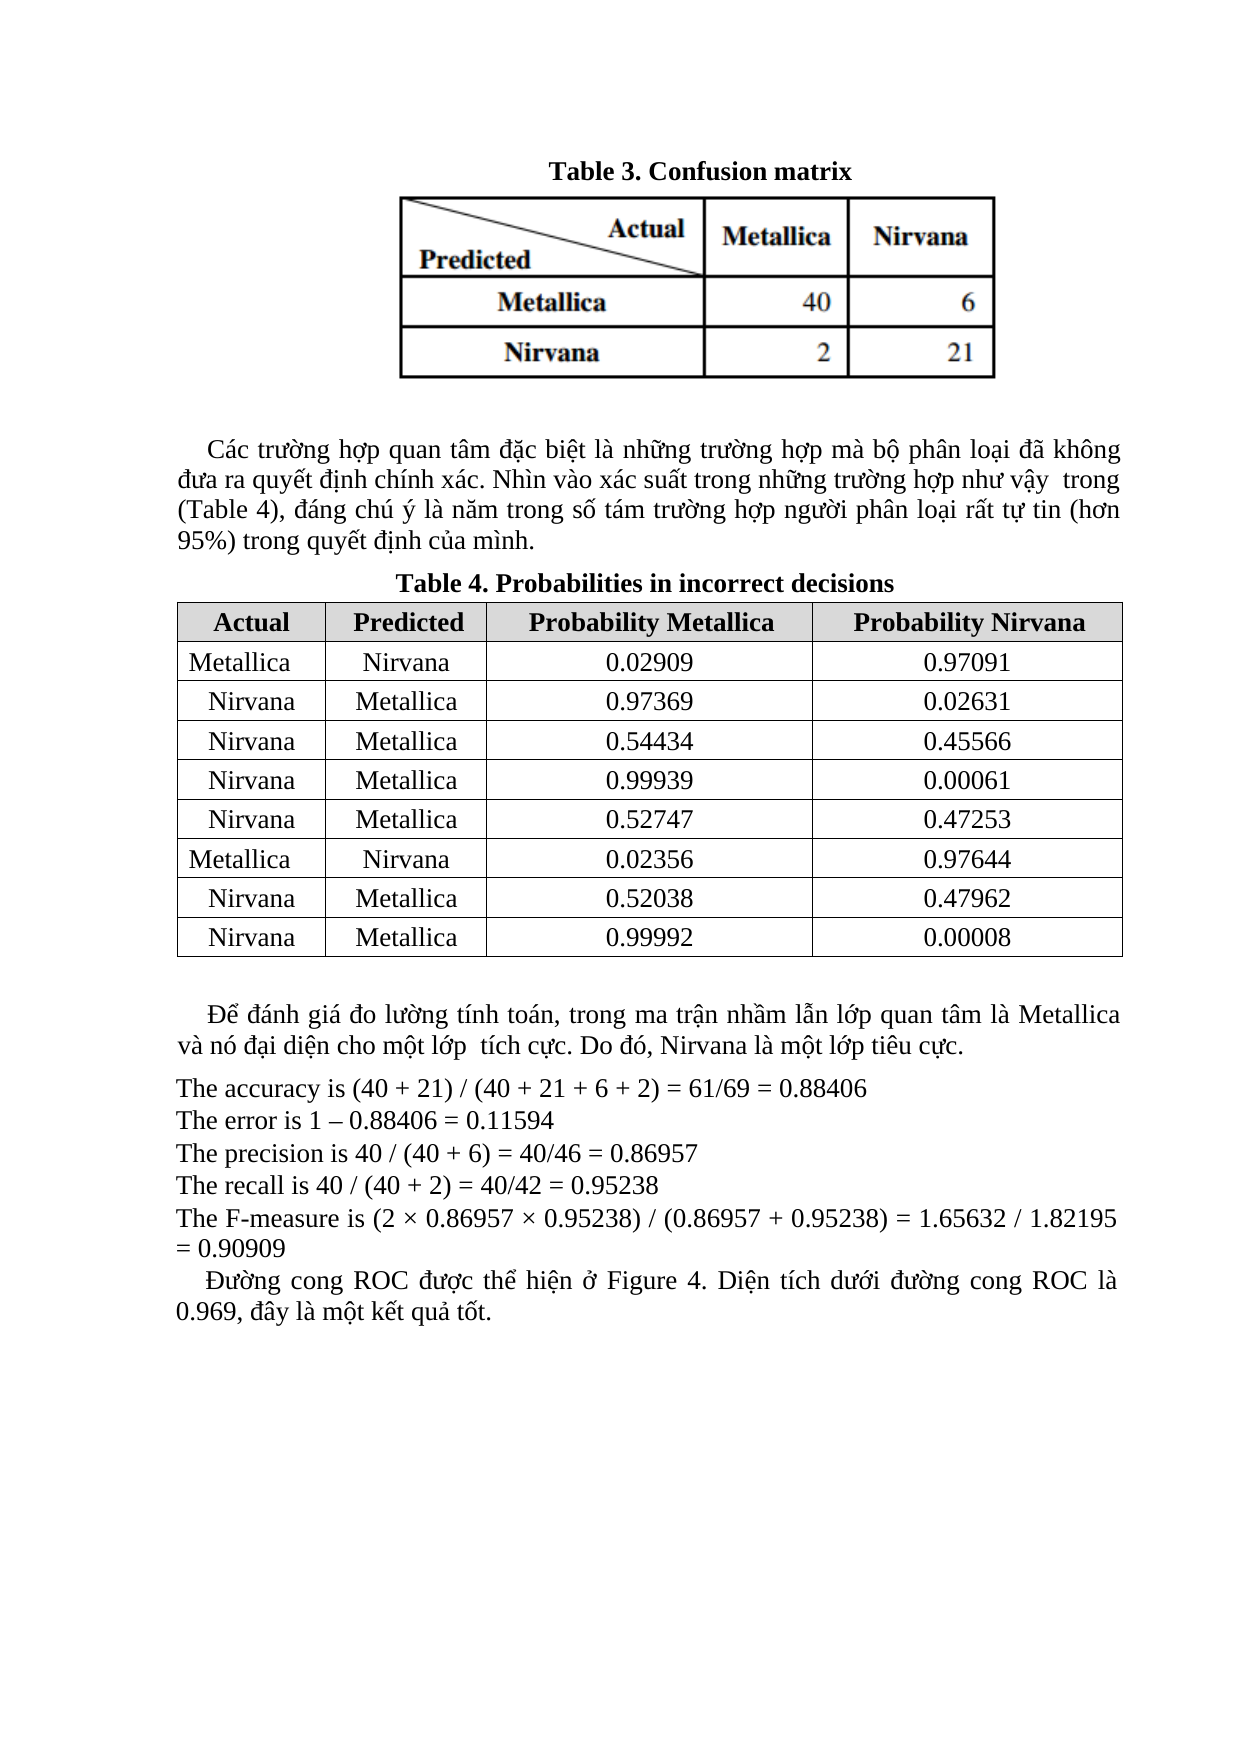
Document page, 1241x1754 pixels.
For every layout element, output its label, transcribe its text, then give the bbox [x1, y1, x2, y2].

table_cell 0.47253 [813, 800, 1122, 838]
table_cell 0.00061 [813, 760, 1122, 798]
table_cell Metallica [178, 642, 325, 680]
table_cell 0.99992 [487, 918, 812, 956]
table_cell 0.00008 [813, 918, 1122, 956]
table_cell Metallica [326, 878, 486, 917]
table_cell 0.02356 [487, 839, 812, 877]
table_header Actual [178, 603, 325, 641]
text Đường cong ROC được thể hiện ở Figure 4. Diện tích dưới đường cong ROC là 0.969, đây là một kết quả tốt. [176, 1266, 1118, 1326]
table_cell 0.97091 [813, 642, 1122, 680]
text The precision is 40 / (40 + 6) = 40/46 = 0.86957 [176, 1138, 1118, 1168]
table_cell Metallica [326, 918, 486, 956]
table_cell 0.52747 [487, 800, 812, 838]
table_cell 0.02631 [813, 681, 1122, 720]
table_cell Nirvana [178, 681, 325, 720]
table_cell 0.97644 [813, 839, 1122, 877]
table_cell Nirvana [178, 878, 325, 917]
table_cell 0.47962 [813, 878, 1122, 917]
text Để đánh giá đo lường tính toán, trong ma trận nhầm lẫn lớp quan tâm là Metallica và nó đại diện cho một lớp tích cực. Do đó, Nirvana là một lớp tiêu cực. [177, 1000, 1122, 1060]
table_cell 0.02909 [487, 642, 812, 680]
table_cell Nirvana [178, 760, 325, 798]
table_header Probability Nirvana [813, 603, 1122, 641]
table_header Probability Metallica [487, 603, 812, 641]
table_cell Metallica [326, 800, 486, 838]
picture [395, 192, 1005, 385]
text The recall is 40 / (40 + 2) = 40/42 = 0.95238 [176, 1170, 1118, 1201]
text Table 4. Probabilities in incorrect decisions [214, 567, 1076, 599]
text The accuracy is (40 + 21) / (40 + 21 + 6 + 2) = 61/69 = 0.88406 [176, 1073, 1118, 1103]
text The error is 1 – 0.88406 = 0.11594 [176, 1105, 1118, 1136]
table_cell Nirvana [178, 721, 325, 759]
text Các trường hợp quan tâm đặc biệt là những trường hợp mà bộ phân loại đã không đưa ra quyết định chính xác. Nhìn vào xác suất trong những trường hợp như vậy trong (Table 4), đáng chú ý là năm trong số tám trường hợp người phân loại rất tự tin (hơn 95%) trong quyết định của mình. [177, 434, 1122, 555]
table_cell Nirvana [326, 839, 486, 877]
table_cell Metallica [326, 721, 486, 759]
table_cell 0.54434 [487, 721, 812, 759]
table_cell Nirvana [178, 918, 325, 956]
table_cell 0.97369 [487, 681, 812, 720]
table_cell 0.99939 [487, 760, 812, 798]
table_cell Nirvana [178, 800, 325, 838]
table_cell 0.45566 [813, 721, 1122, 759]
table_cell Nirvana [326, 642, 486, 680]
text The F-measure is (2 × 0.86957 × 0.95238) / (0.86957 + 0.95238) = 1.65632 / 1.82195 = 0.90909 [176, 1203, 1118, 1263]
text Table 3. Confusion matrix [278, 155, 1122, 187]
table_header Predicted [326, 603, 486, 641]
table_cell Metallica [326, 760, 486, 798]
table_cell Metallica [326, 681, 486, 720]
table_cell 0.52038 [487, 878, 812, 917]
table_cell Metallica [178, 839, 325, 877]
